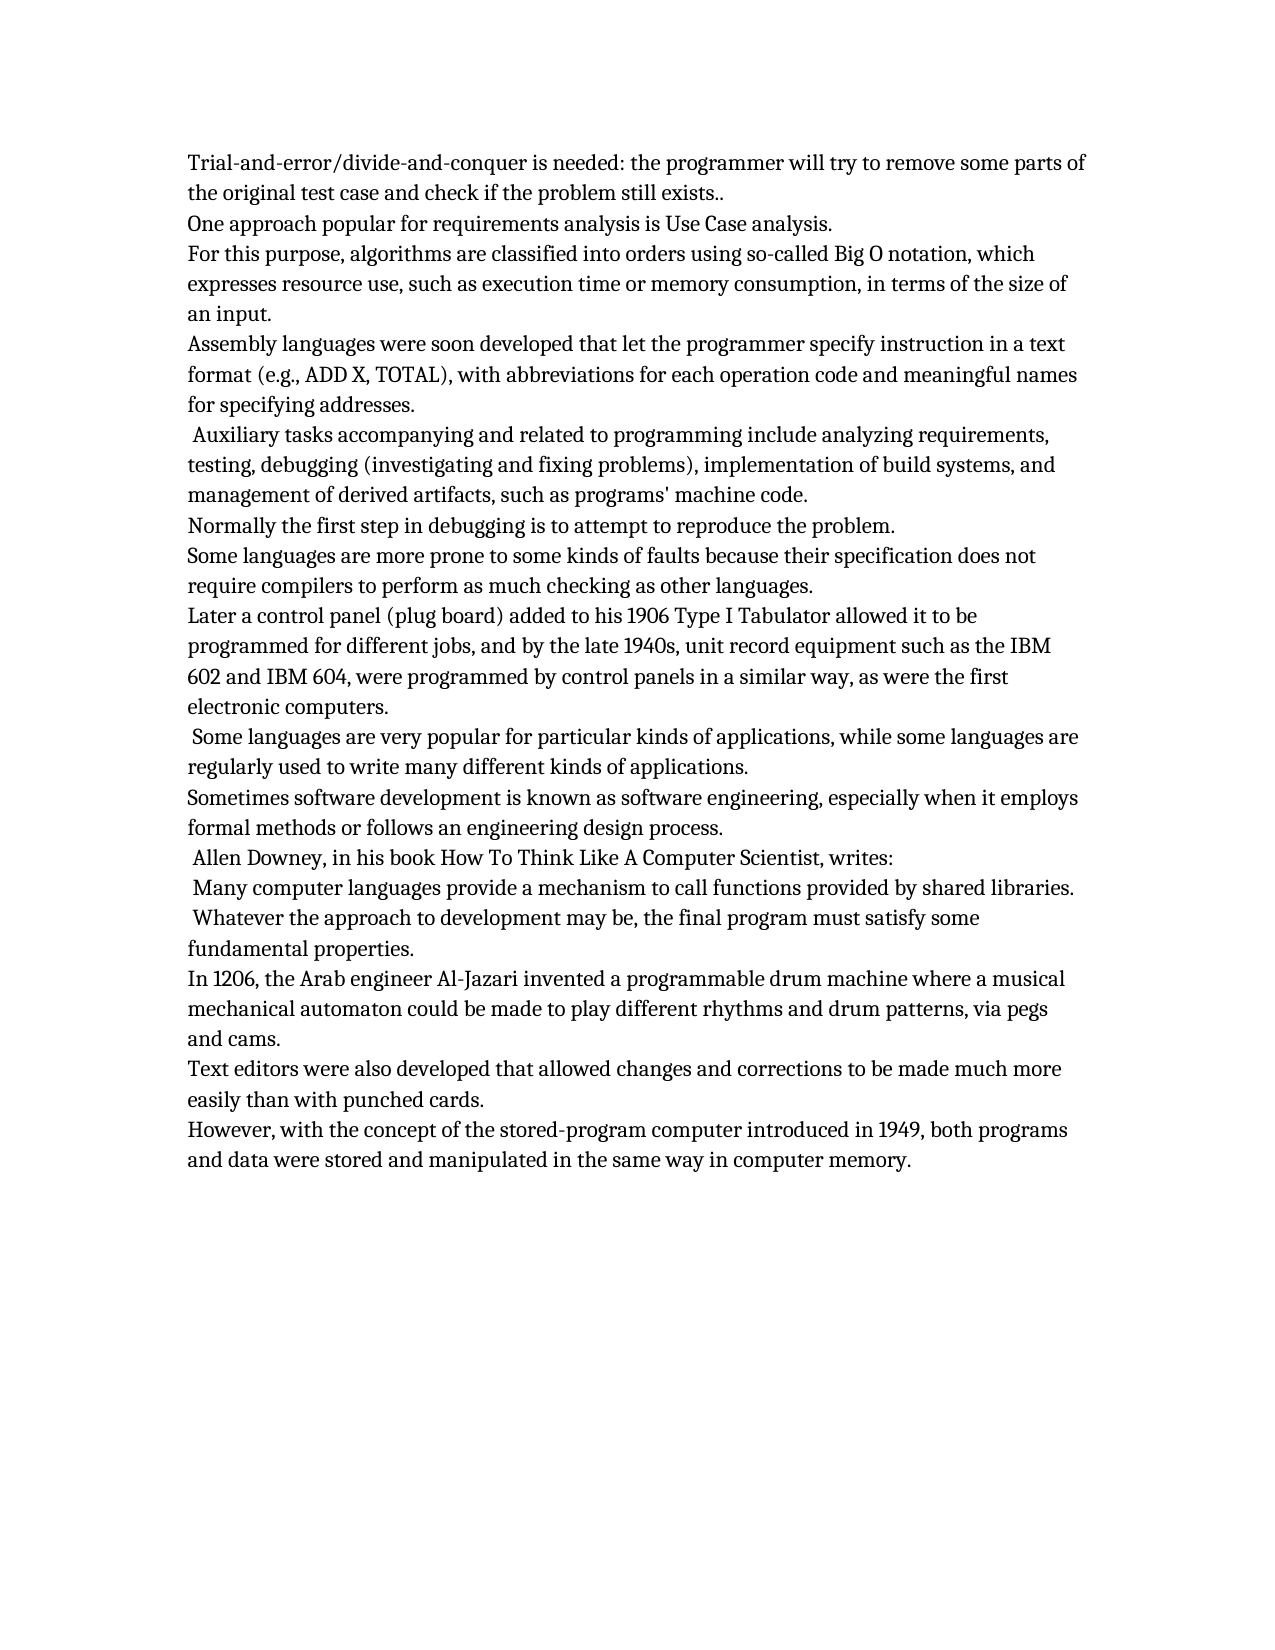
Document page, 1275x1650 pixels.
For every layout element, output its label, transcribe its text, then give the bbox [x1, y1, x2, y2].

text Trial-and-error/divide-and-conquer is needed: the programmer will try to remove some parts of the original test case and check if the problem still exists.. One approach popular for requirements analysis is Use Case analysis. For this purpose, algorithms are classified into orders using so-called Big O notation, which expresses resource use, such as execution time or memory consumption, in terms of the size of an input. Assembly languages were soon developed that let the programmer specify instruction in a text format (e.g., ADD X, TOTAL), with abbreviations for each operation code and meaningful names for specifying addresses. Auxiliary tasks accompanying and related to programming include analyzing requirements, testing, debugging (investigating and fixing problems), implementation of build systems, and management of derived artifacts, such as programs' machine code. Normally the first step in debugging is to attempt to reproduce the problem. Some languages are more prone to some kinds of faults because their specification does not require compilers to perform as much checking as other languages. Later a control panel (plug board) added to his 1906 Type I Tabulator allowed it to be programmed for different jobs, and by the late 1940s, unit record equipment such as the IBM 602 and IBM 604, were programmed by control panels in a similar way, as were the first electronic computers. Some languages are very popular for particular kinds of applications, while some languages are regularly used to write many different kinds of applications. Sometimes software development is known as software engineering, especially when it employs formal methods or follows an engineering design process. Allen Downey, in his book How To Think Like A Computer Scientist, writes: Many computer languages provide a mechanism to call functions provided by shared libraries. Whatever the approach to development may be, the final program must satisfy some fundamental properties. In 1206, the Arab engineer Al-Jazari invented a programmable drum machine where a musical mechanical automaton could be made to play different rhythms and drum patterns, via pegs and cams. Text editors were also developed that allowed changes and corrections to be made much more easily than with punched cards. However, with the concept of the stored-program computer introduced in 1949, both programs and data were stored and manipulated in the same way in computer memory. [187, 150, 1087, 1173]
